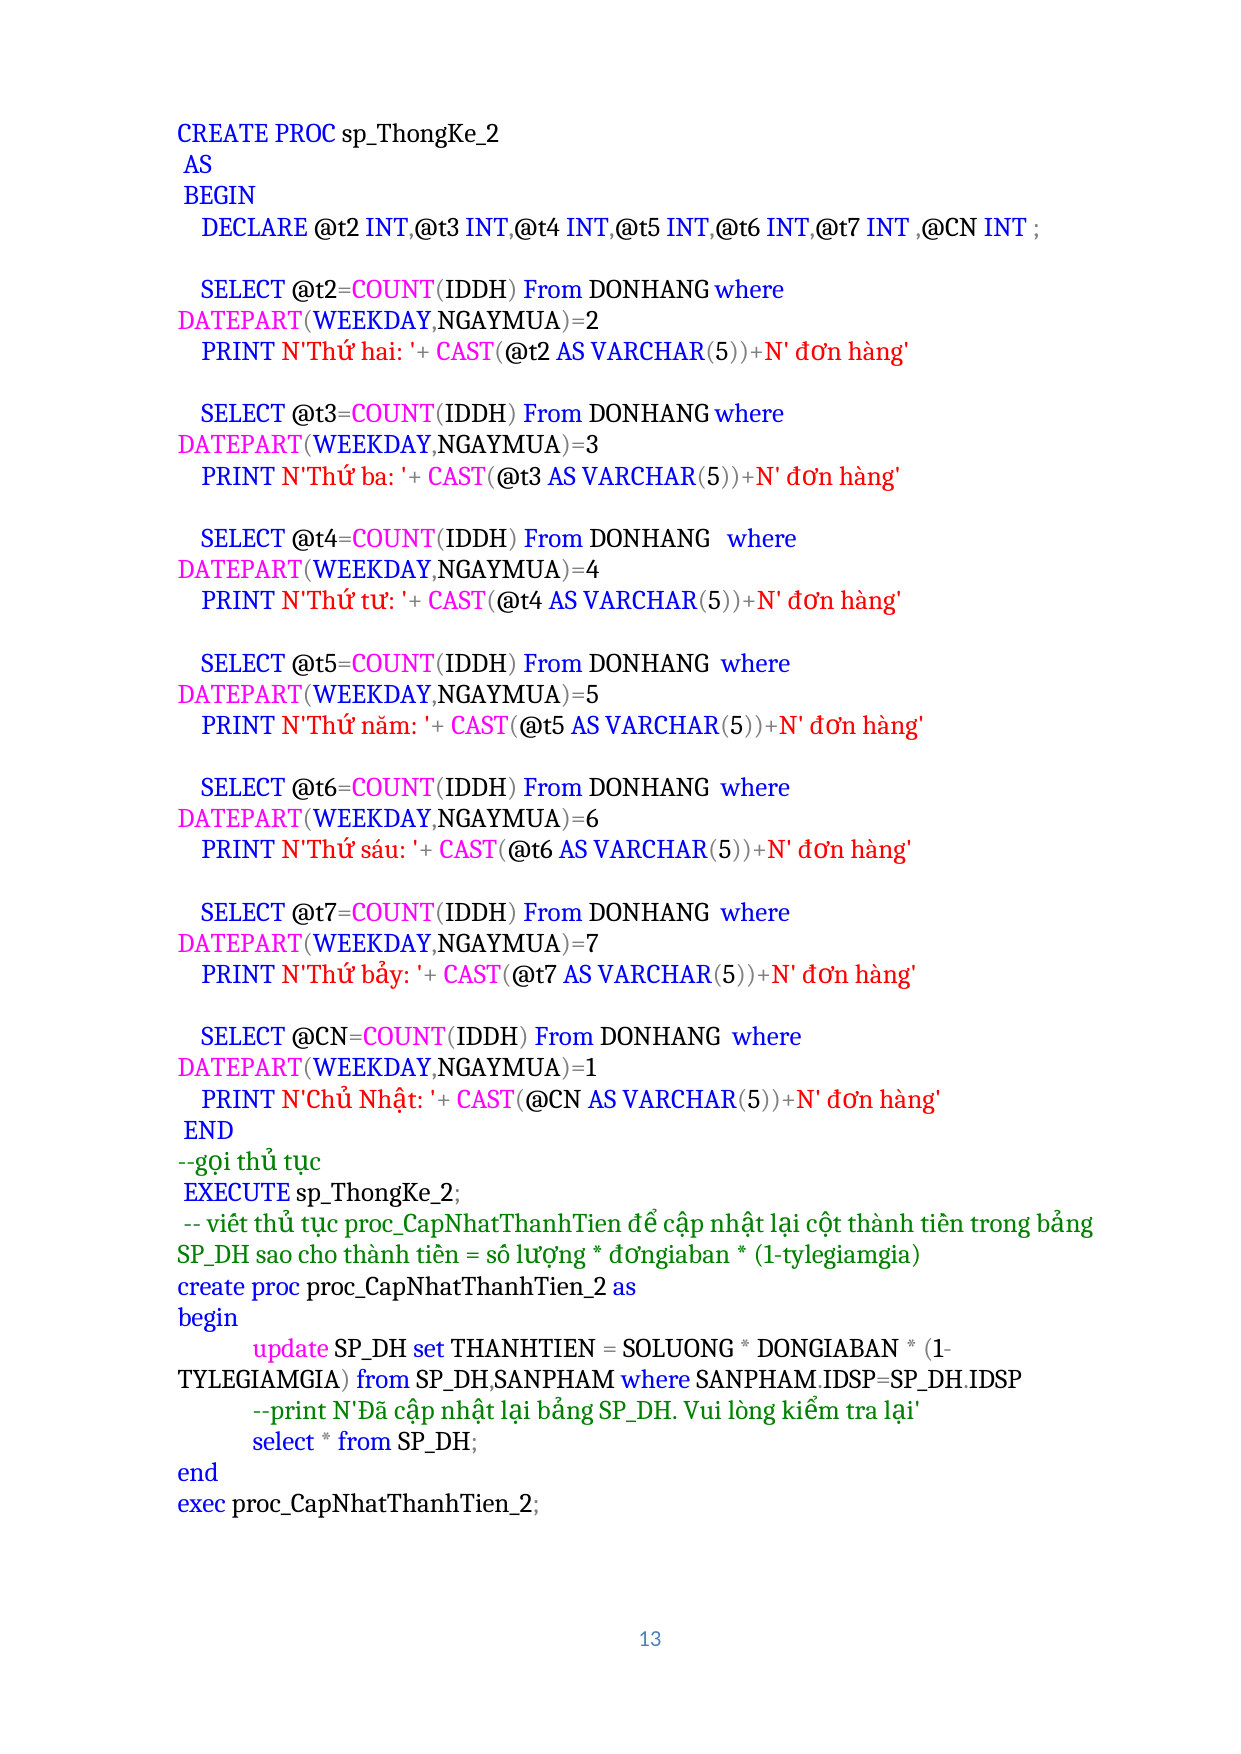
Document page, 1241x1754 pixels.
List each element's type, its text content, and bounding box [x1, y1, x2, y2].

text SELECT @t7=COUNT(IDDH) From DONHANG where DATEPART(WEEKDAY,NGAYMUA)=7 [177, 897, 1122, 959]
text PRINT N'Chủ Nhật: '+ CAST(@CN AS VARCHAR(5))+N' đơn hàng' [177, 1084, 1122, 1115]
text SELECT @CN=COUNT(IDDH) From DONHANG where DATEPART(WEEKDAY,NGAYMUA)=1 [177, 1021, 1122, 1084]
text update SP_DH set THANHTIEN = SOLUONG * DONGIABAN * (1-TYLEGIAMGIA) from SP_DH,SANPHAM where SANPHAM.IDSP=SP_DH.IDSP [177, 1333, 1122, 1395]
text create proc proc_CapNhatThanhTien_2 as [177, 1271, 1122, 1302]
text end [177, 1457, 1122, 1488]
text PRINT N'Thứ bảy: '+ CAST(@t7 AS VARCHAR(5))+N' đơn hàng' [177, 959, 1122, 990]
text PRINT N'Thứ năm: '+ CAST(@t5 AS VARCHAR(5))+N' đơn hàng' [177, 710, 1122, 741]
text BEGIN [177, 180, 1122, 212]
text PRINT N'Thứ tư: '+ CAST(@t4 AS VARCHAR(5))+N' đơn hàng' [177, 585, 1122, 616]
text --gọi thủ tục [177, 1146, 1122, 1177]
text SELECT @t2=COUNT(IDDH) From DONHANG where DATEPART(WEEKDAY,NGAYMUA)=2 [177, 274, 1122, 336]
text AS [177, 149, 1122, 180]
text PRINT N'Thứ hai: '+ CAST(@t2 AS VARCHAR(5))+N' đơn hàng' [177, 336, 1122, 367]
text exec proc_CapNhatThanhTien_2; [177, 1488, 1122, 1520]
text -- viết thủ tục proc_CapNhatThanhTien để cập nhật lại cột thành tiền trong bảng SP_DH sao cho thành tiền = số lượng * đơngiaban * (1-tylegiamgia) [177, 1208, 1122, 1271]
text EXECUTE sp_ThongKe_2; [177, 1177, 1122, 1208]
text select * from SP_DH; [177, 1426, 1122, 1457]
text begin [177, 1302, 1122, 1333]
text SELECT @t4=COUNT(IDDH) From DONHANG where DATEPART(WEEKDAY,NGAYMUA)=4 [177, 523, 1122, 585]
text --print N'Đã cập nhật lại bảng SP_DH. Vui lòng kiểm tra lại' [177, 1395, 1122, 1426]
text SELECT @t6=COUNT(IDDH) From DONHANG where DATEPART(WEEKDAY,NGAYMUA)=6 [177, 772, 1122, 834]
text SELECT @t3=COUNT(IDDH) From DONHANG where DATEPART(WEEKDAY,NGAYMUA)=3 [177, 398, 1122, 461]
text PRINT N'Thứ sáu: '+ CAST(@t6 AS VARCHAR(5))+N' đơn hàng' [177, 834, 1122, 866]
text END [177, 1115, 1122, 1146]
text DECLARE @t2 INT,@t3 INT,@t4 INT,@t5 INT,@t6 INT,@t7 INT ,@CN INT ; [177, 212, 1122, 243]
text PRINT N'Thứ ba: '+ CAST(@t3 AS VARCHAR(5))+N' đơn hàng' [177, 461, 1122, 492]
text SELECT @t5=COUNT(IDDH) From DONHANG where DATEPART(WEEKDAY,NGAYMUA)=5 [177, 648, 1122, 710]
text CREATE PROC sp_ThongKe_2 [177, 118, 1122, 149]
